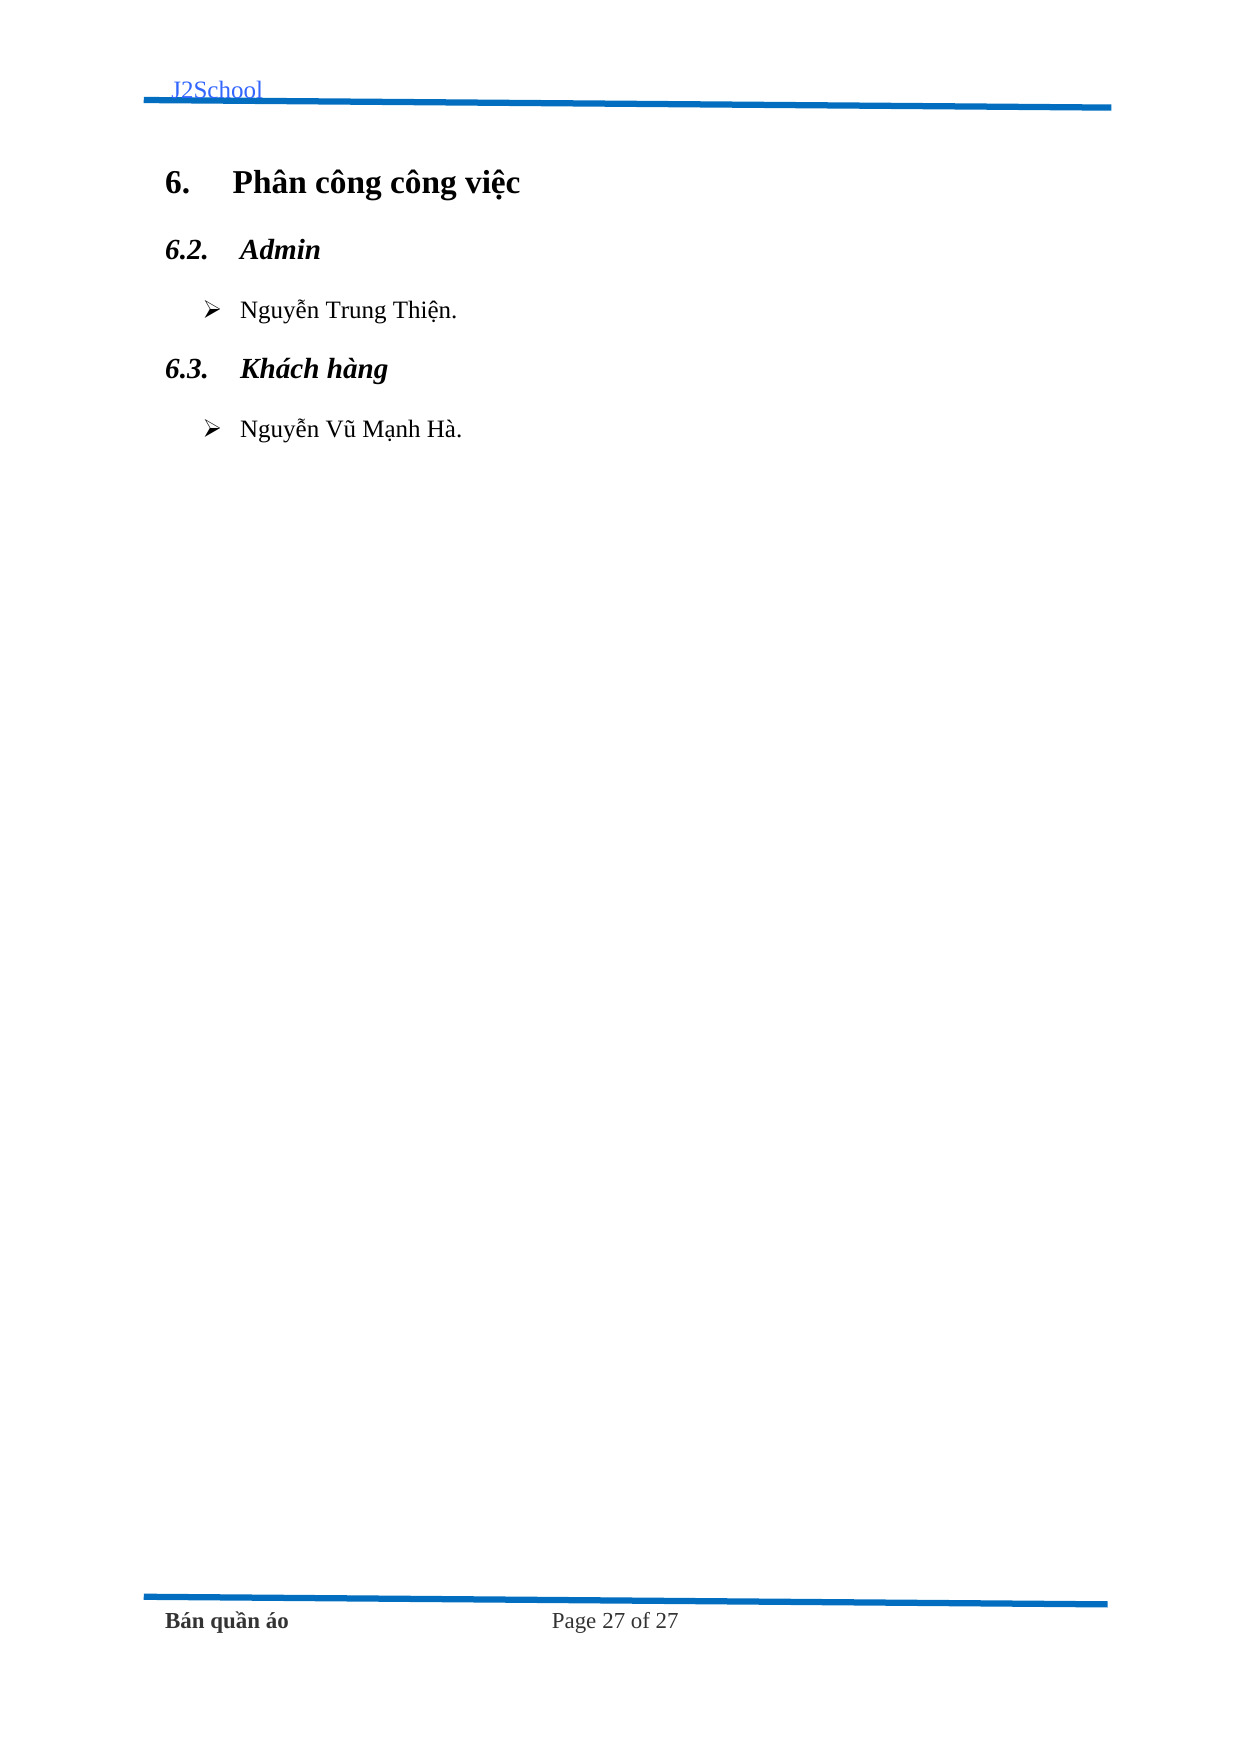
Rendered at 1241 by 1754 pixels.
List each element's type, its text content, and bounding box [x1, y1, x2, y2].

subtitle Phân công công việc [165, 162, 1090, 201]
subtitle Admin [165, 232, 1090, 266]
subtitle Khách hàng [165, 351, 1090, 384]
list Nguyễn Vũ Mạnh Hà. [202, 414, 1090, 442]
list Nguyễn Trung Thiện. [202, 295, 1090, 324]
